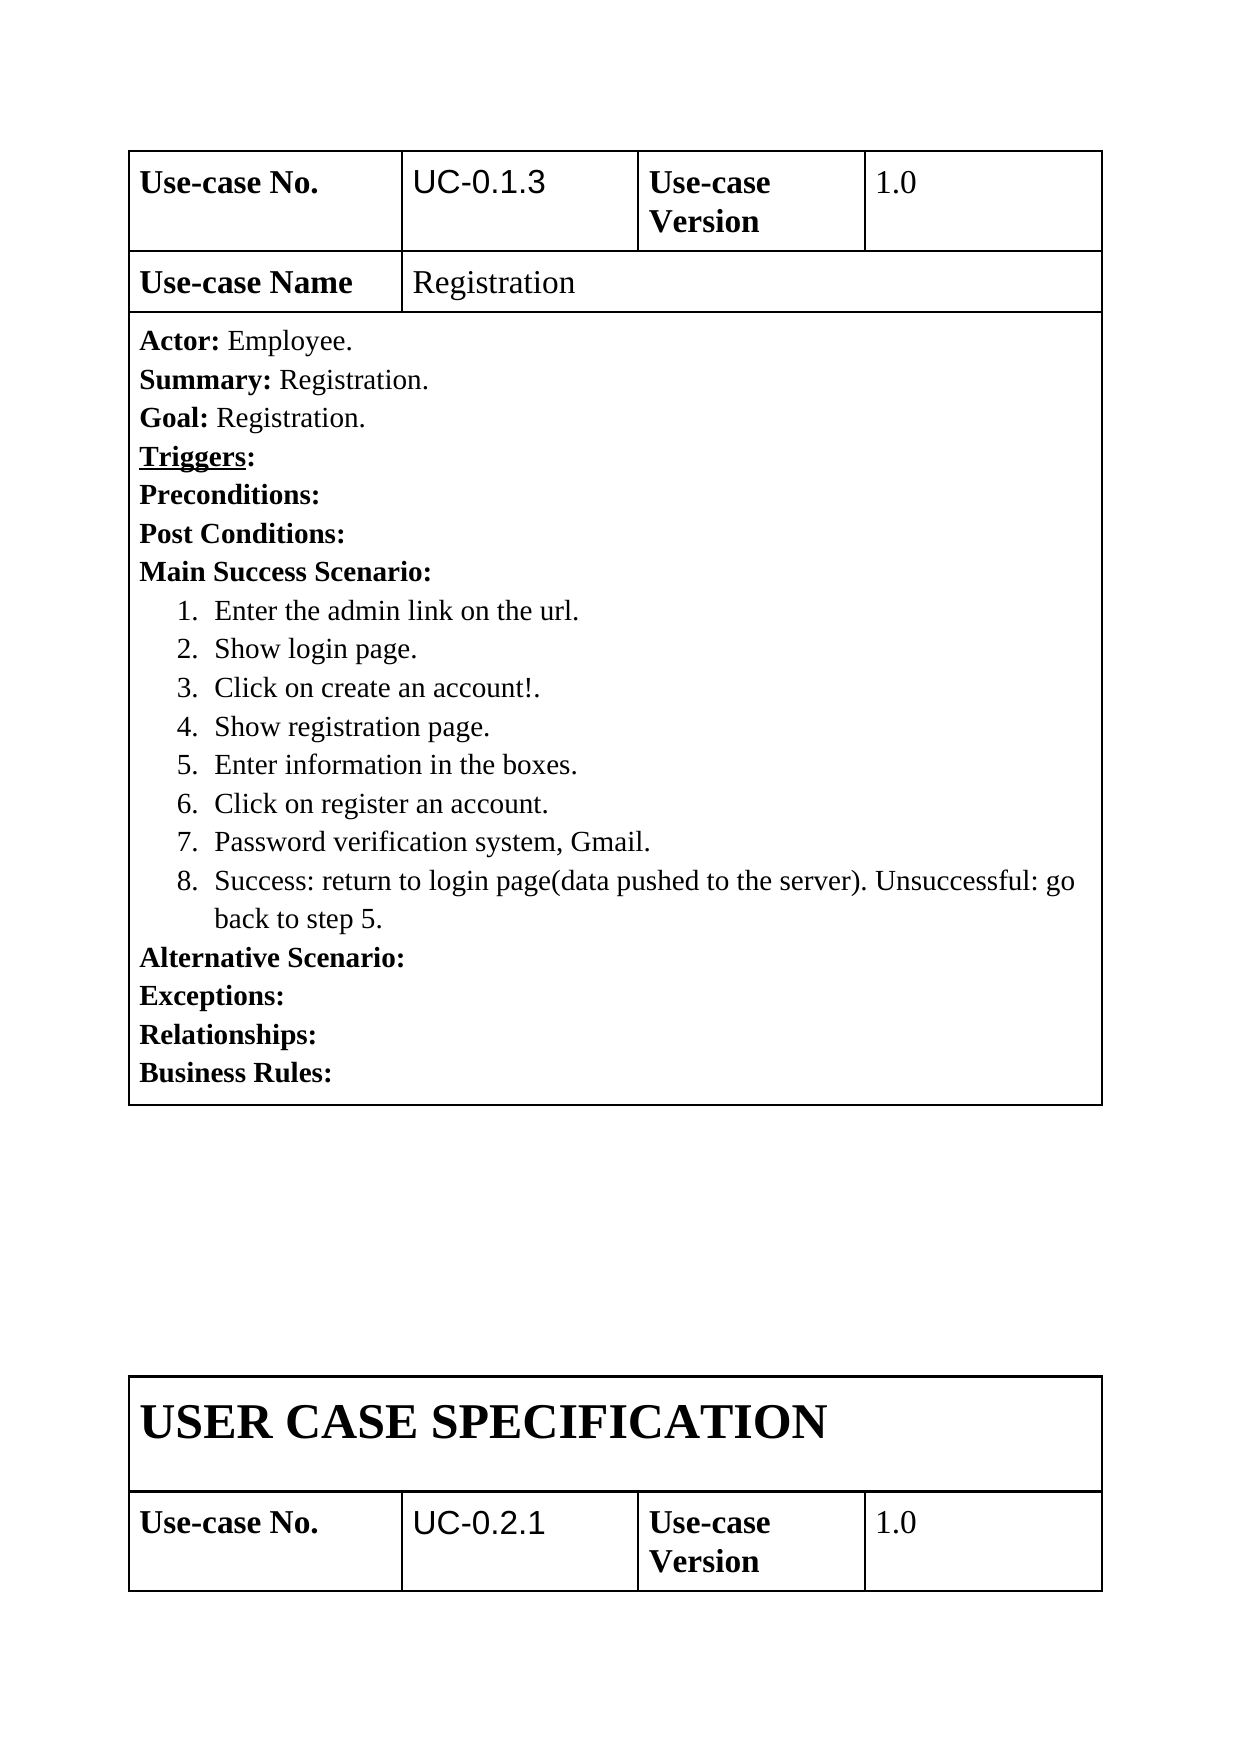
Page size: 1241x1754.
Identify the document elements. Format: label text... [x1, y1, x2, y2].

table_cell 1.0 [866, 152, 1101, 249]
table_cell Use-case No. [130, 152, 401, 249]
table_cell Use-case Version [639, 1493, 864, 1590]
table_cell Use-case Version [639, 152, 864, 249]
table_cell UC-0.2.1 [403, 1493, 637, 1590]
table_cell Use-case No. [130, 1493, 401, 1590]
table_cell 1.0 [866, 1493, 1101, 1590]
table_header USER CASE SPECIFICATION [130, 1378, 1101, 1490]
table_cell Actor: Employee. Summary: Registration. Goal: Registration. Triggers: Preconditions: Post Conditions: Main Success Scenario: Enter the admin link on the url. Show login page. Click on create an account!. Show registration page. Enter information in the boxes. Click on register an account. Password verification system, Gmail. Success: return to login page(data pushed to the server). Unsuccessful: go back to step 5. Alternative Scenario: Exceptions: Relationships: Business Rules: [130, 313, 1101, 1103]
table_cell UC-0.1.3 [403, 152, 637, 249]
table_cell Use-case Name [130, 252, 401, 311]
table_cell Registration [403, 252, 1101, 311]
